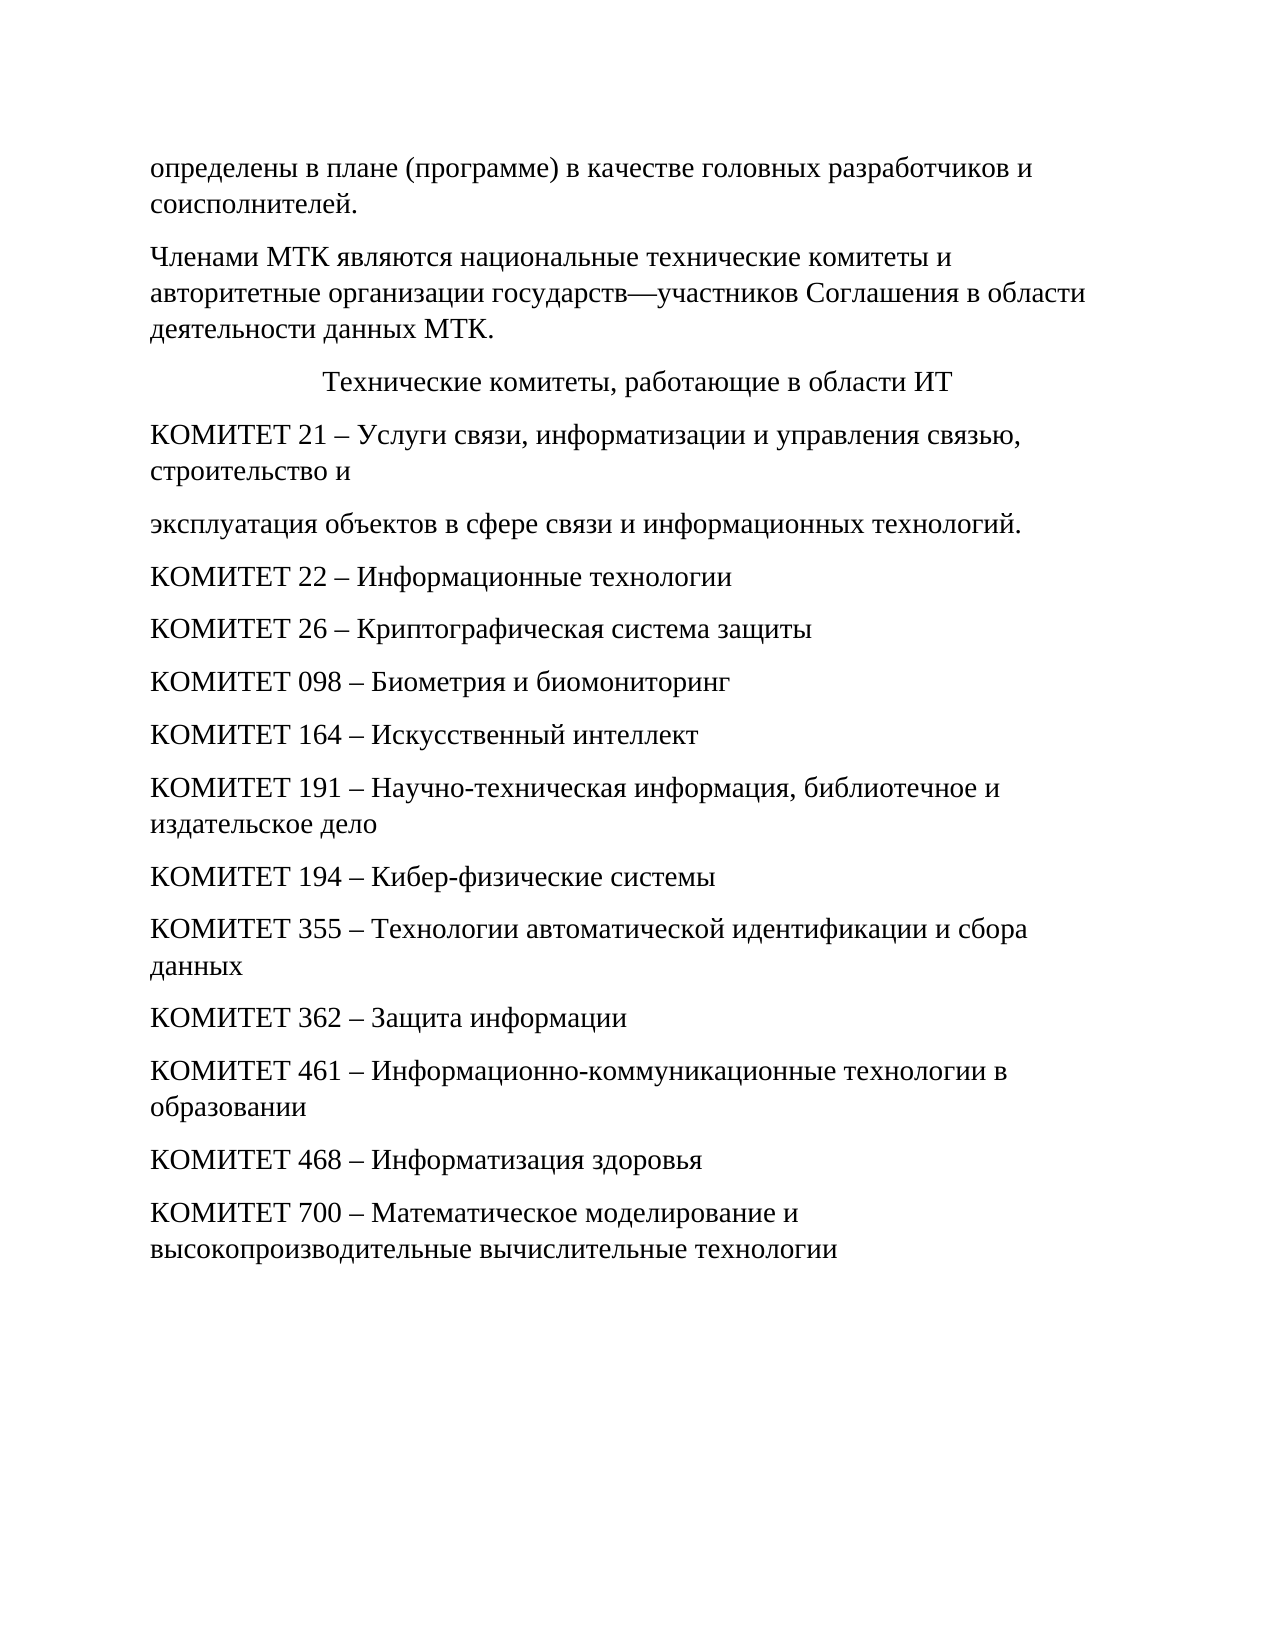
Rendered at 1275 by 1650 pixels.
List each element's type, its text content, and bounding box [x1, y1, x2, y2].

text КОМИТЕТ 191 – Научно-техническая информация, библиотечное и издательское дело [150, 770, 1125, 839]
text КОМИТЕТ 355 – Технологии автоматической идентификации и сбора данных [150, 912, 1125, 981]
text КОМИТЕТ 26 – Криптографическая система защиты [150, 611, 1125, 645]
text Технические комитеты, работающие в области ИТ [150, 364, 1125, 398]
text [150, 150, 1125, 220]
text КОМИТЕТ 21 – Услуги связи, информатизации и управления связью, строительство и [150, 417, 1125, 487]
text эксплуатация объектов в сфере связи и информационных технологий. [150, 506, 1125, 539]
text КОМИТЕТ 22 – Информационные технологии [150, 559, 1125, 592]
text КОМИТЕТ 194 – Кибер-физические системы [150, 859, 1125, 892]
text КОМИТЕТ 468 – Информатизация здоровья [150, 1142, 1125, 1176]
text КОМИТЕТ 461 – Информационно-коммуникационные технологии в образовании [150, 1053, 1125, 1123]
text Членами МТК являются национальные технические комитеты и авторитетные организации государств—участников Соглашения в области деятельности данных МТК. [150, 239, 1125, 345]
text КОМИТЕТ 700 – Математическое моделирование и высокопроизводительные вычислительные технологии [150, 1195, 1125, 1265]
text КОМИТЕТ 362 – Защита информации [150, 1001, 1125, 1034]
text КОМИТЕТ 098 – Биометрия и биомониторинг [150, 664, 1125, 698]
text КОМИТЕТ 164 – Искусственный интеллект [150, 717, 1125, 751]
